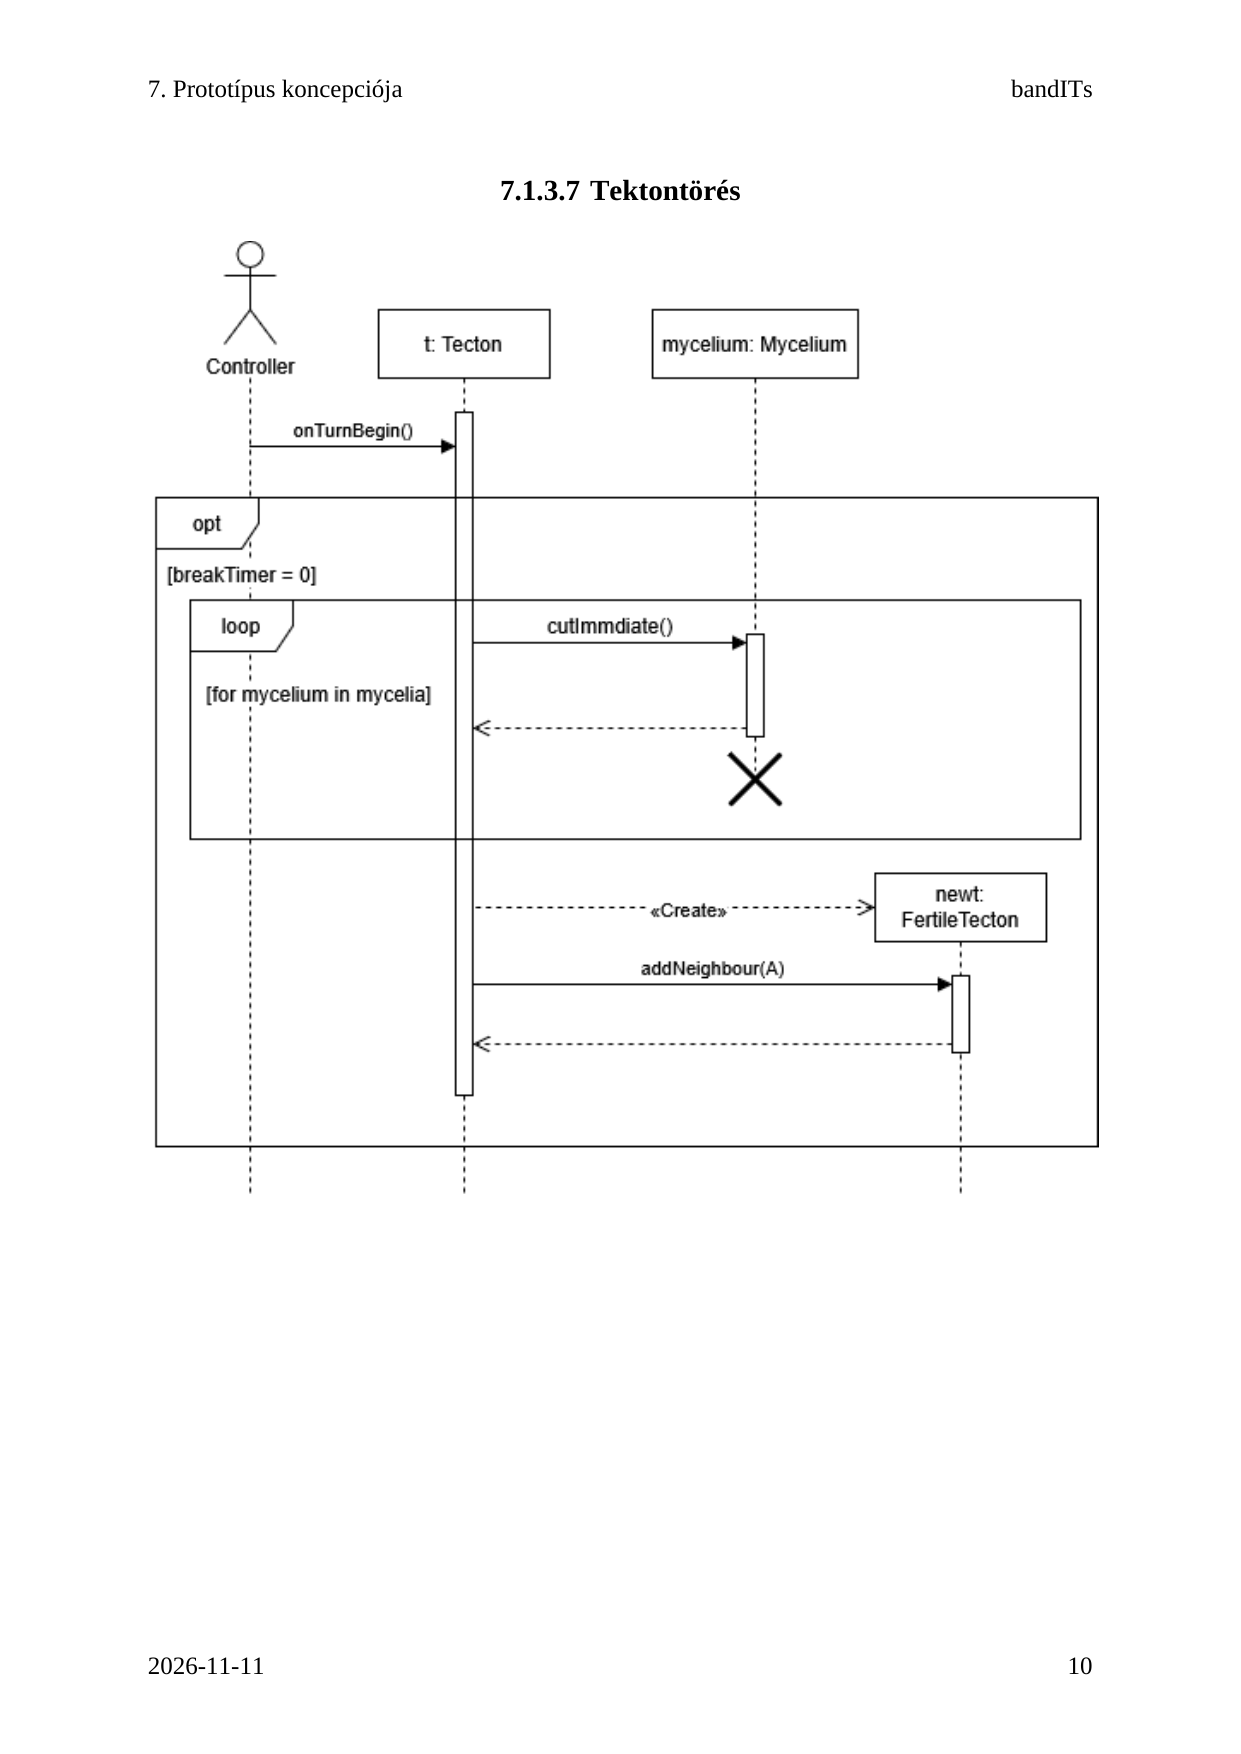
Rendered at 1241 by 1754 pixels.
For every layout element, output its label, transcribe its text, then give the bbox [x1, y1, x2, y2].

subtitle Tektontörés [148, 173, 1092, 206]
picture [147, 241, 1099, 1199]
